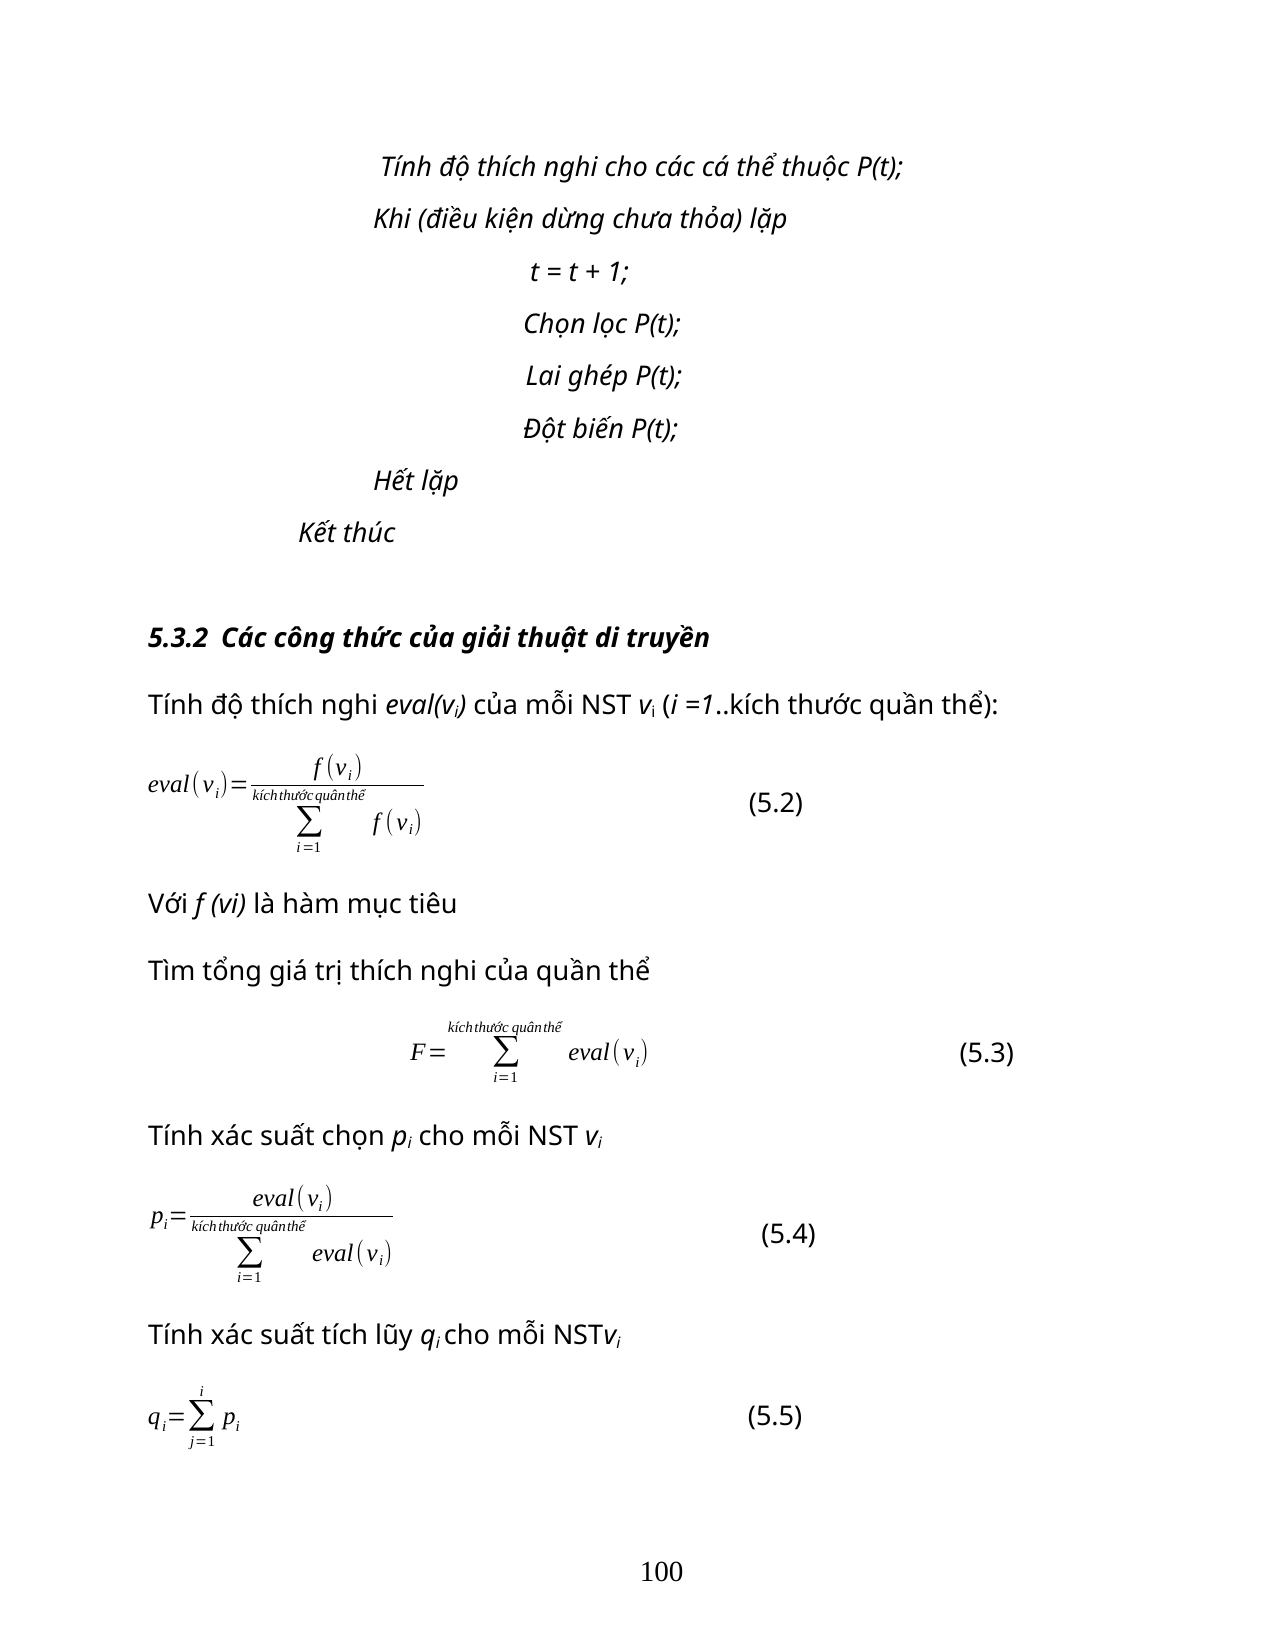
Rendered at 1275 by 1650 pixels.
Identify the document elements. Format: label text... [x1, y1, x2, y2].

text Đột biến P(t); [448, 409, 1175, 446]
text Kết thúc [223, 514, 1175, 551]
text Tìm tổng giá trị thích nghi của quần thể [148, 952, 1175, 989]
text 5.3.2 Các công thức của giải thuật di truyền [148, 618, 1175, 655]
text (5.5) [148, 1383, 1175, 1450]
text Khi (điều kiện dừng chưa thỏa) lặp [298, 200, 1175, 237]
text Hết lặp [298, 461, 1175, 498]
text Lai ghép P(t); [373, 357, 1175, 394]
text Với f (vi) là hàm mục tiêu [148, 885, 1175, 922]
text t = t + 1; [448, 252, 1175, 289]
text Tính xác suất chọn pi cho mỗi NST vi [148, 1116, 1175, 1153]
text Tính xác suất tích lũy qi cho mỗi NSTvi [148, 1316, 1175, 1353]
text Tính độ thích nghi cho các cá thể thuộc P(t); [298, 148, 1175, 184]
text (5.4) [148, 1183, 1175, 1286]
text Chọn lọc P(t); [448, 304, 1175, 341]
text Tính độ thích nghi eval(vi) của mỗi NST vi (i =1..kích thước quần thể): [148, 685, 1175, 722]
text (5.3) [148, 1019, 1175, 1086]
text (5.2) [148, 752, 1175, 855]
